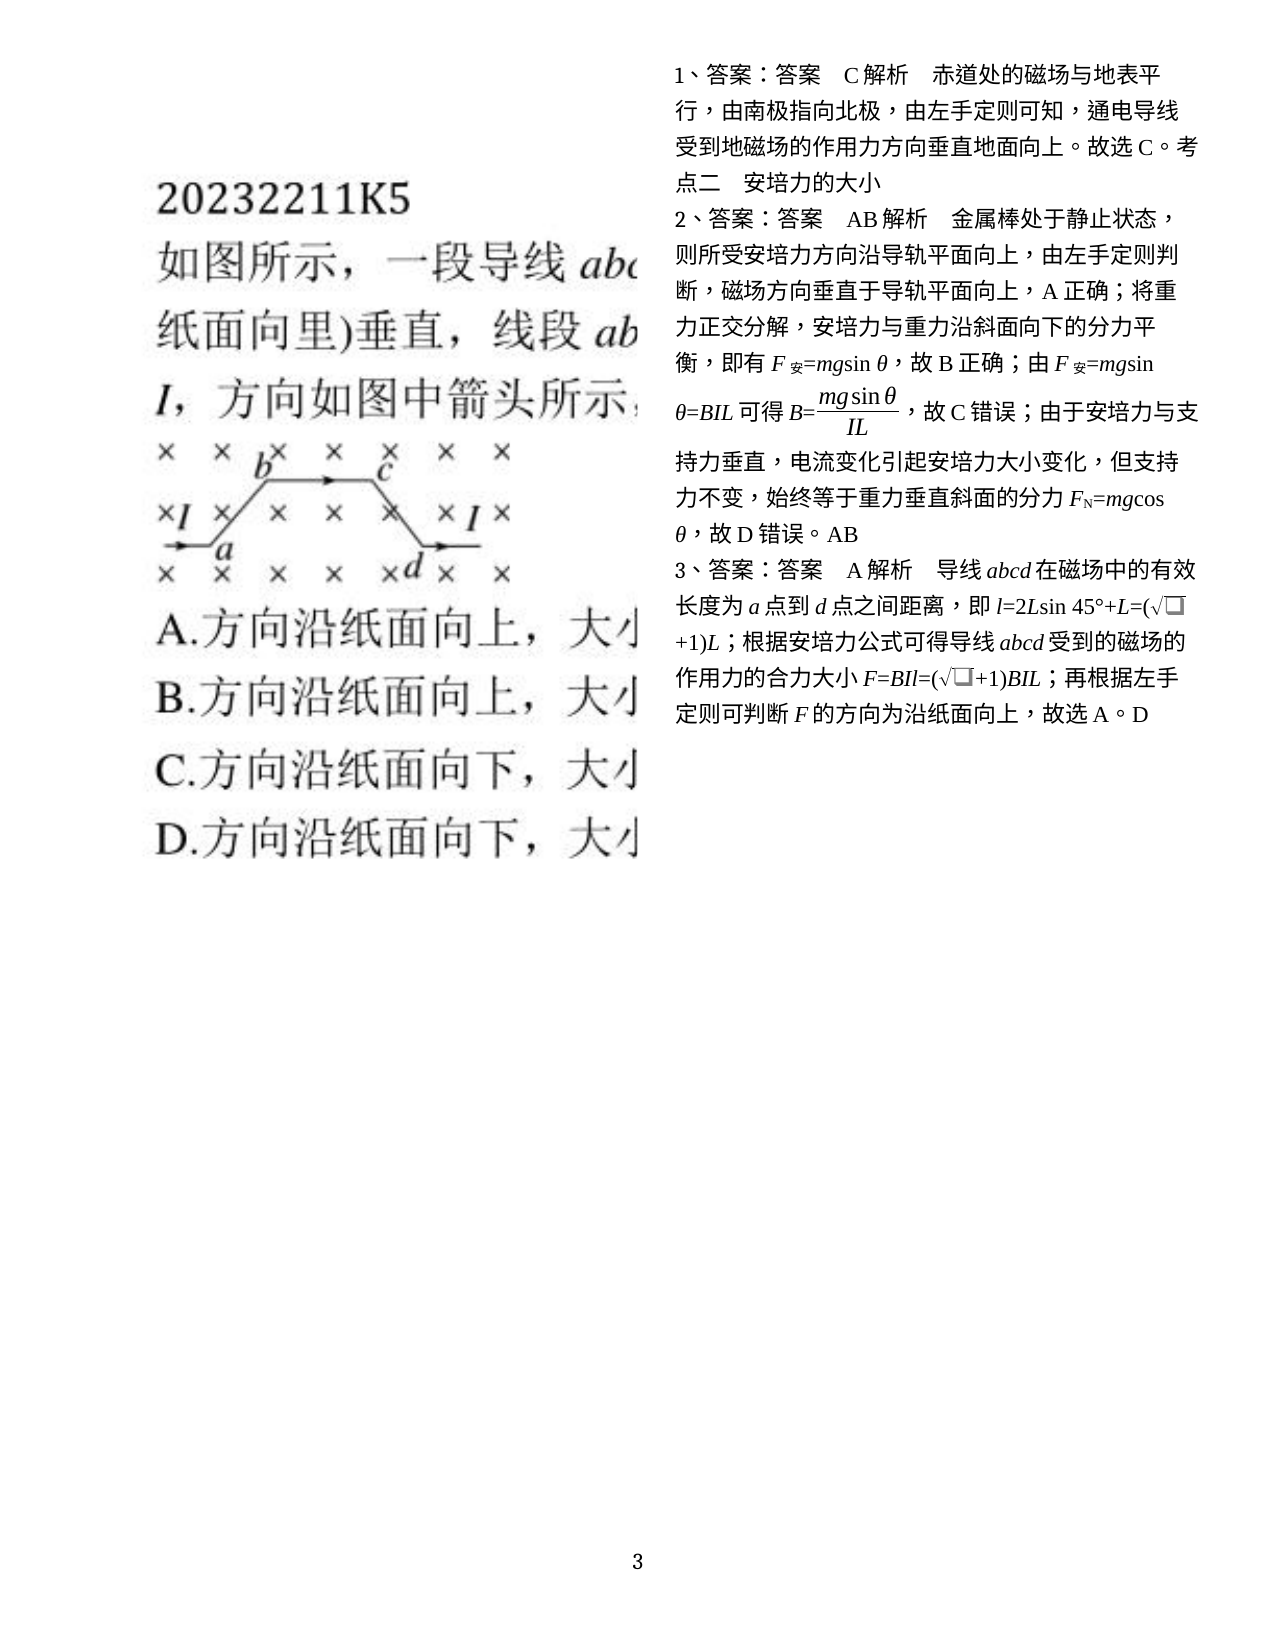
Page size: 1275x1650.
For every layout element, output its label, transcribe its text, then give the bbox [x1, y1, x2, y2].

text 1、答案：答案 C解析 赤道处的磁场与地表平行，由南极指向北极，由左手定则可知，通电导线受到地磁场的作用力方向垂直地面向上。故选C。考点二 安培力的大小 [675, 59, 1200, 198]
text 2、答案：答案 AB解析 金属棒处于静止状态，则所受安培力方向沿导轨平面向上，由左手定则判断，磁场方向垂直于导轨平面向上，A正确；将重力正交分解，安培力与重力沿斜面向下的分力平衡，即有F安=mgsin θ，故B正确；由F安=mgsin θ=BIL可得B=，故C错误；由于安培力与支持力垂直，电流变化引起安培力大小变化，但支持力不变，始终等于重力垂直斜面的分力FN=mgcos θ，故D错误。AB [675, 203, 1200, 549]
text 3、答案：答案 A解析 导线abcd在磁场中的有效长度为a点到d点之间距离，即l=2Lsin 45°+L=(+1)L；根据安培力公式可得导线abcd受到的磁场的作用力的合力大小F=BIl=(+1)BIL；再根据左手定则可判断F的方向为沿纸面向上，故选A。D [675, 554, 1200, 729]
picture [93, 59, 638, 1539]
